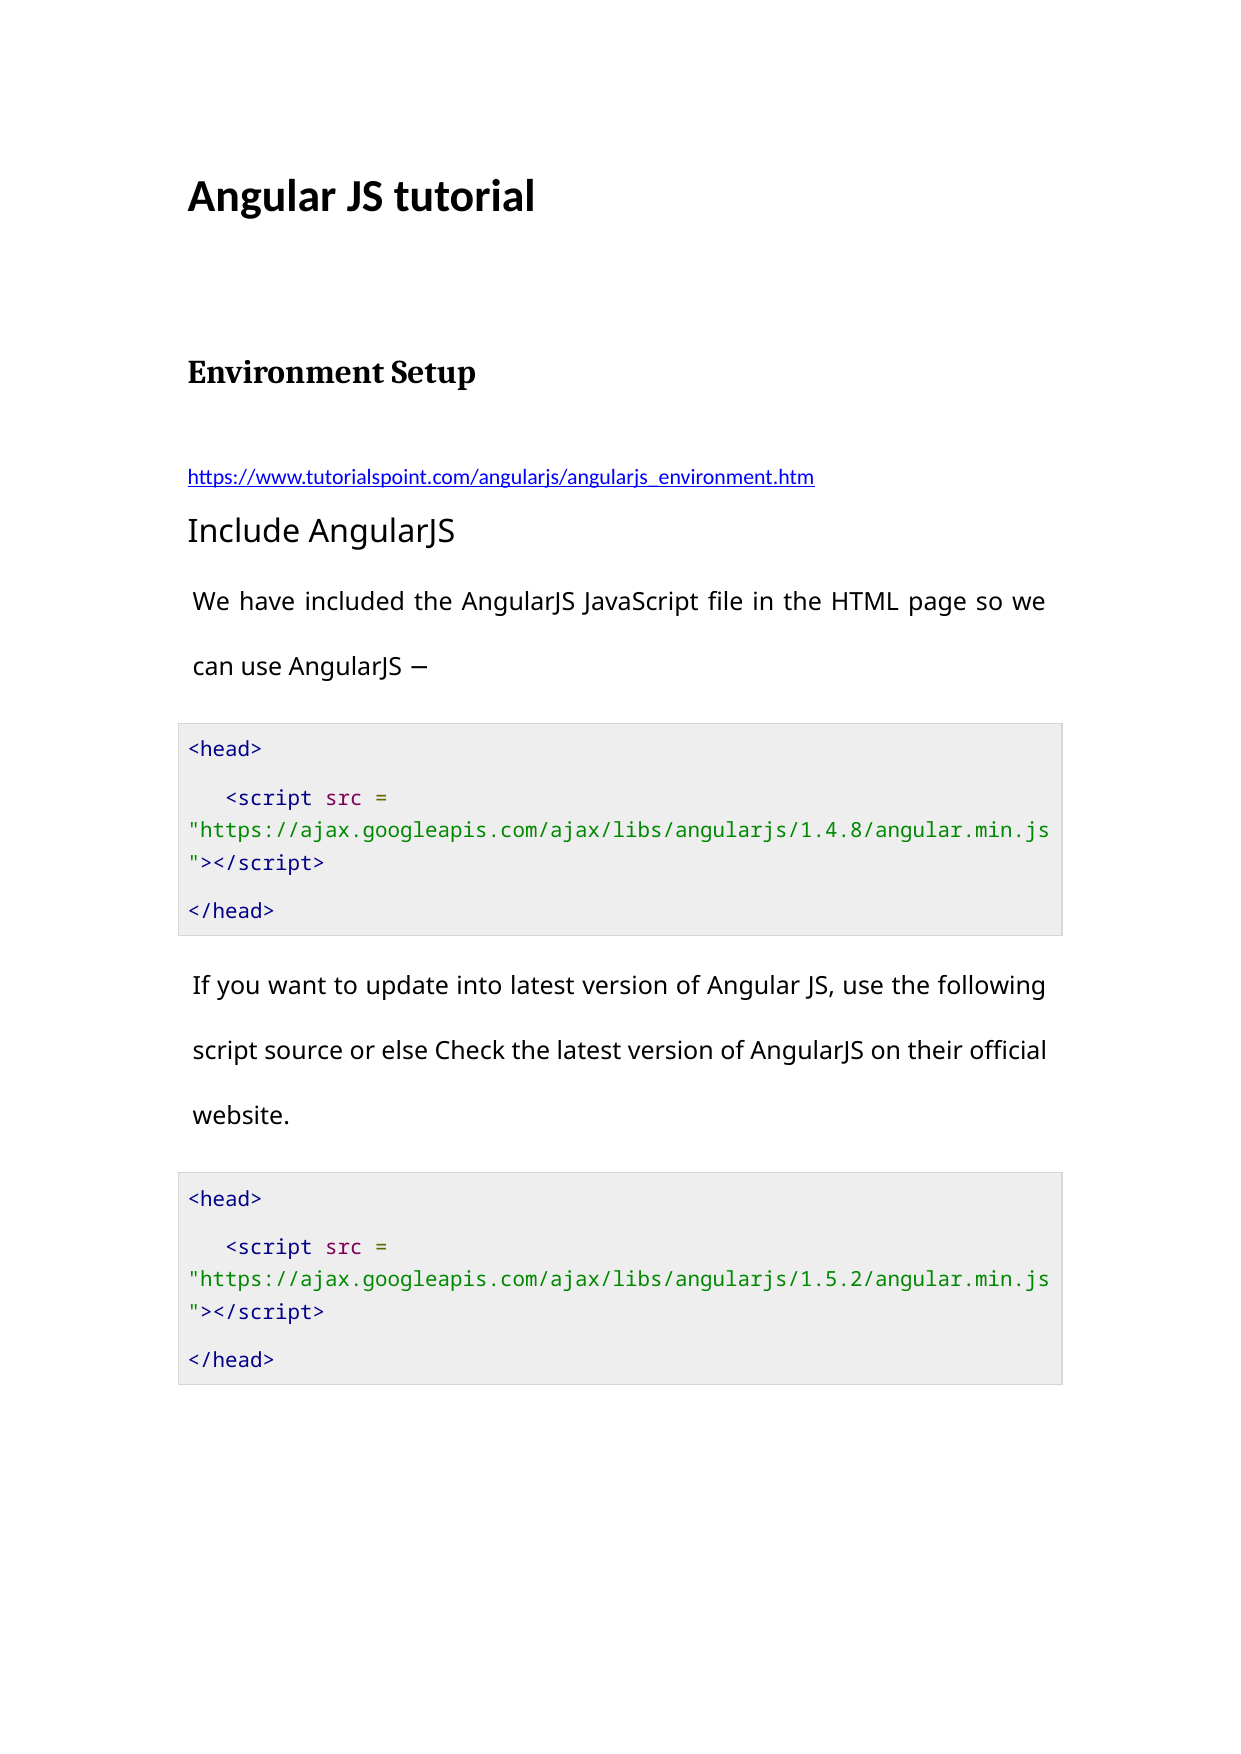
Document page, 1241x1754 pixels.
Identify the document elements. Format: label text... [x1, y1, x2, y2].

text </head> [179, 1333, 1061, 1384]
text </head> [179, 884, 1061, 935]
text If you want to update into latest version of Angular JS, use the following script source or else Check the latest version of AngularJS on their official website. [192, 952, 1048, 1147]
text <script src = "https://ajax.googleapis.com/ajax/libs/angularjs/1.4.8/angular.min.js"></script> [179, 771, 1061, 878]
text <head> [179, 724, 1061, 765]
text <script src = "https://ajax.googleapis.com/ajax/libs/angularjs/1.5.2/angular.min.js"></script> [179, 1220, 1061, 1327]
subtitle Include AngularJS [187, 498, 1048, 563]
subtitle Angular JS tutorial [187, 162, 1053, 227]
text We have included the AngularJS JavaScript file in the HTML page so we can use AngularJS − [192, 568, 1048, 698]
text https://www.tutorialspoint.com/angularjs/angularjs_environment.htm [187, 460, 1053, 493]
subtitle Environment Setup [187, 340, 1053, 405]
text <head> [179, 1173, 1061, 1214]
